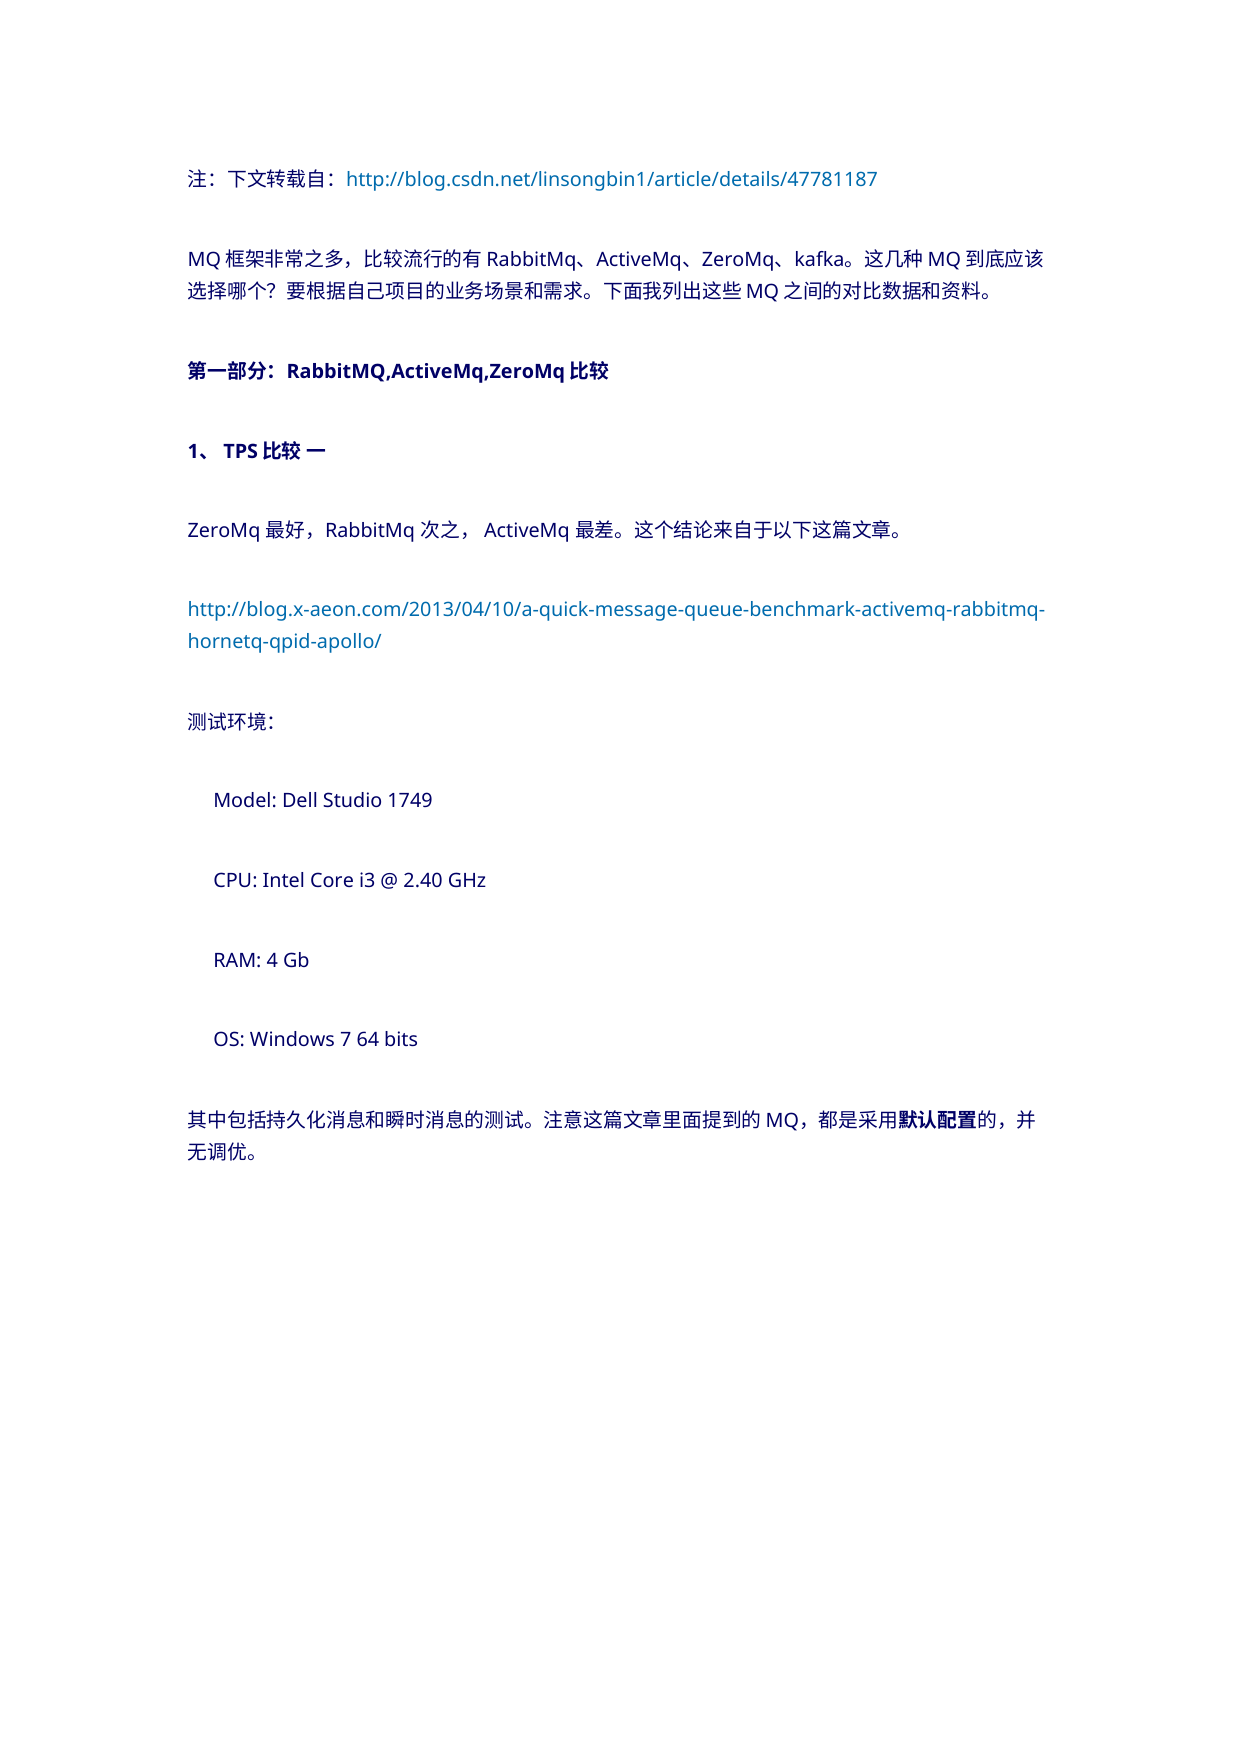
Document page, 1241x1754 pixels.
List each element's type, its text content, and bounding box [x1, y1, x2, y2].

text Model: Dell Studio 1749 [187, 784, 1053, 817]
text ZeroMq 最好，RabbitMq 次之， ActiveMq 最差。这个结论来自于以下这篇文章。 [187, 513, 1053, 545]
text 其中包括持久化消息和瞬时消息的测试。注意这篇文章里面提到的MQ，都是采用默认配置的，并无调优。 [187, 1102, 1053, 1167]
text 第一部分：RabbitMQ,ActiveMq,ZeroMq比较 [187, 354, 1053, 386]
text MQ框架非常之多，比较流行的有RabbitMq、ActiveMq、ZeroMq、kafka。这几种MQ到底应该选择哪个？要根据自己项目的业务场景和需求。下面我列出这些MQ之间的对比数据和资料。 [187, 242, 1053, 307]
text http://blog.x-aeon.com/2013/04/10/a-quick-message-queue-benchmark-activemq-rabbitmq-hornetq-qpid-apollo/ [187, 592, 1053, 657]
text 测试环境： [187, 704, 1053, 737]
text CPU: Intel Core i3 @ 2.40 GHz [187, 864, 1053, 896]
text RAM: 4 Gb [187, 943, 1053, 976]
text 注：下文转载自：http://blog.csdn.net/linsongbin1/article/details/47781187 [187, 162, 1053, 194]
text OS: Windows 7 64 bits [187, 1023, 1053, 1055]
text 1、 TPS比较 一 [187, 433, 1053, 466]
